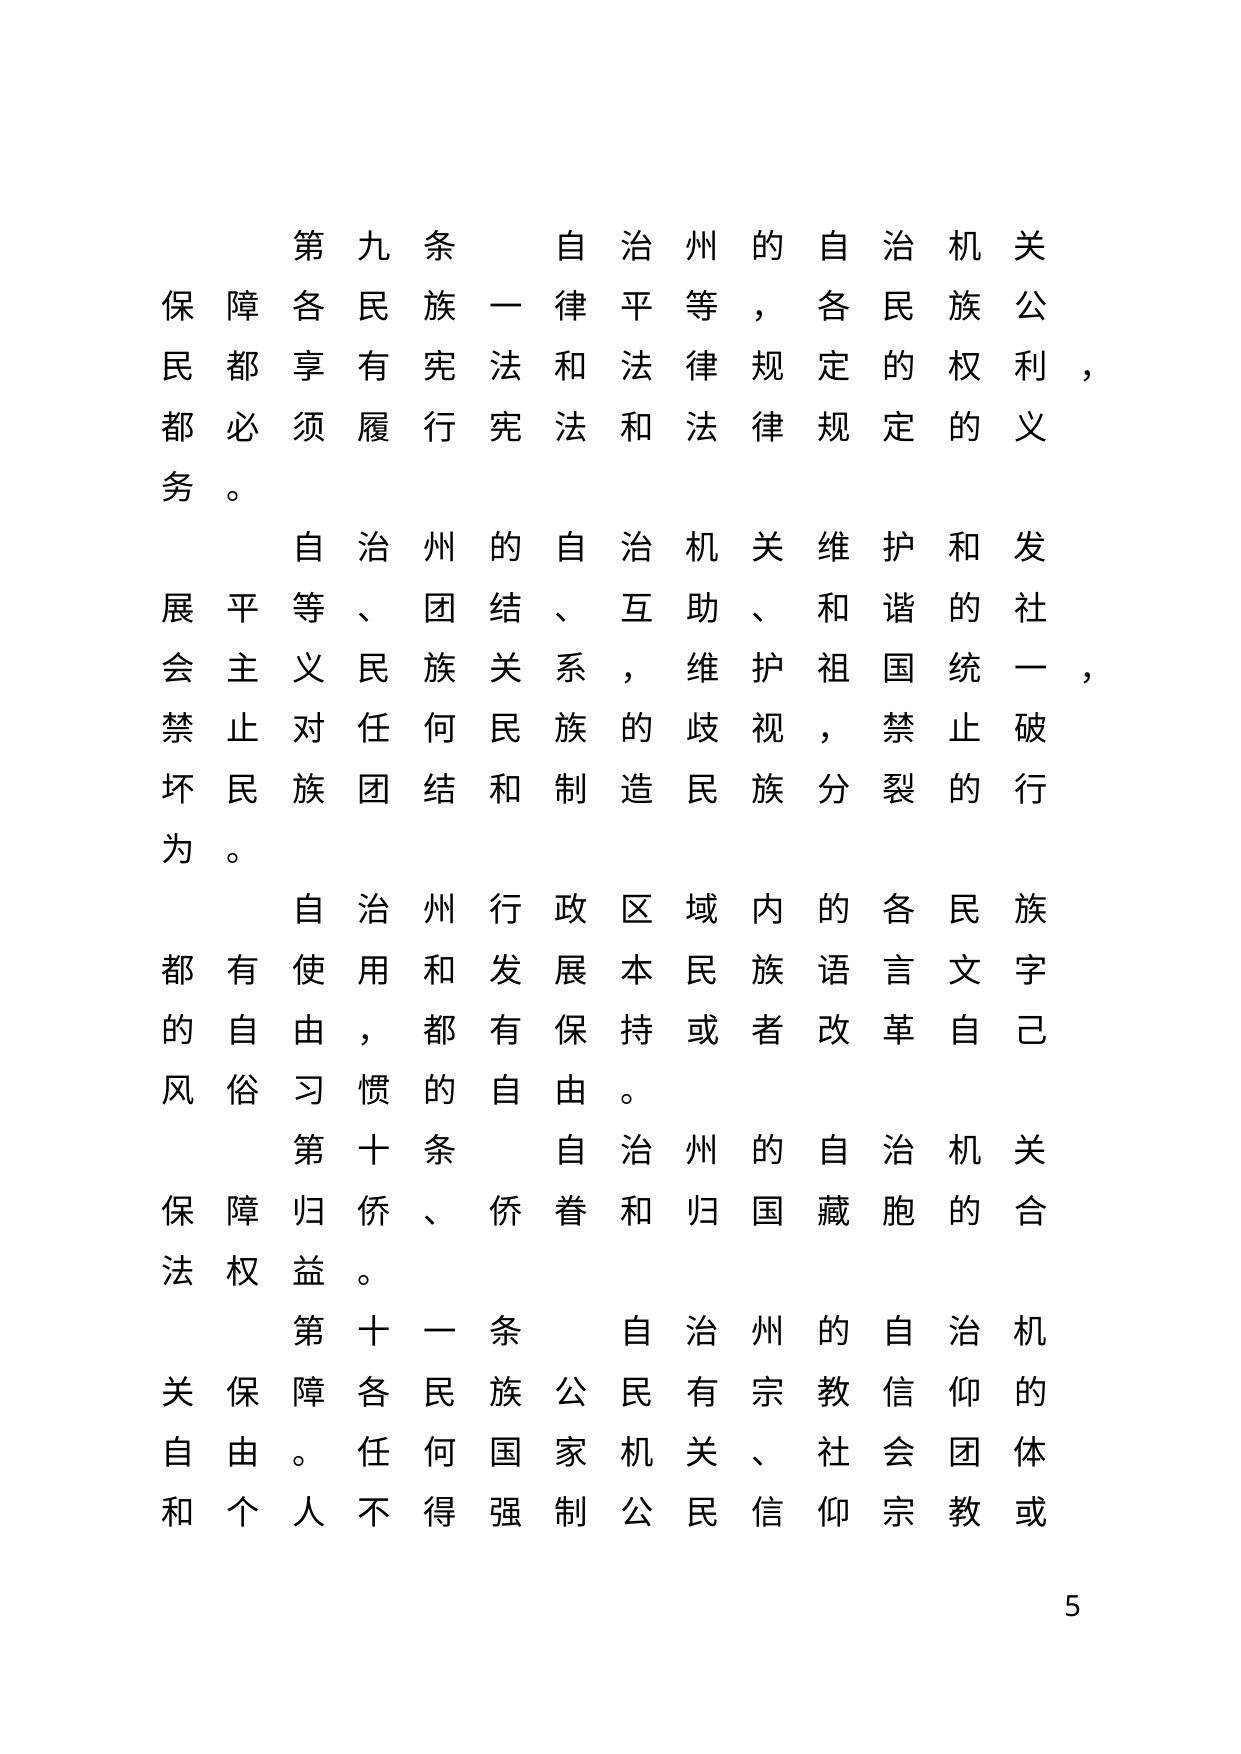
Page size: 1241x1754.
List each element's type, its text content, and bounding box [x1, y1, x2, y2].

text 自治州的自治机关维护和发展平等、团结、互助、和谐的社会主义民族关系，维护祖国统一，禁止对任何民族的歧视，禁止破坏民族团结和制造民族分裂的行为。 [161, 515, 1079, 877]
text 第十条 自治州的自治机关保障归侨、侨眷和归国藏胞的合法权益。 [161, 1118, 1079, 1299]
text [161, 1299, 1079, 1540]
text 自治州行政区域内的各民族都有使用和发展本民族语言文字的自由，都有保持或者改革自己风俗习惯的自由。 [161, 877, 1079, 1118]
text 第九条 自治州的自治机关保障各民族一律平等，各民族公民都享有宪法和法律规定的权利，都必须履行宪法和法律规定的义务。 [161, 213, 1079, 515]
